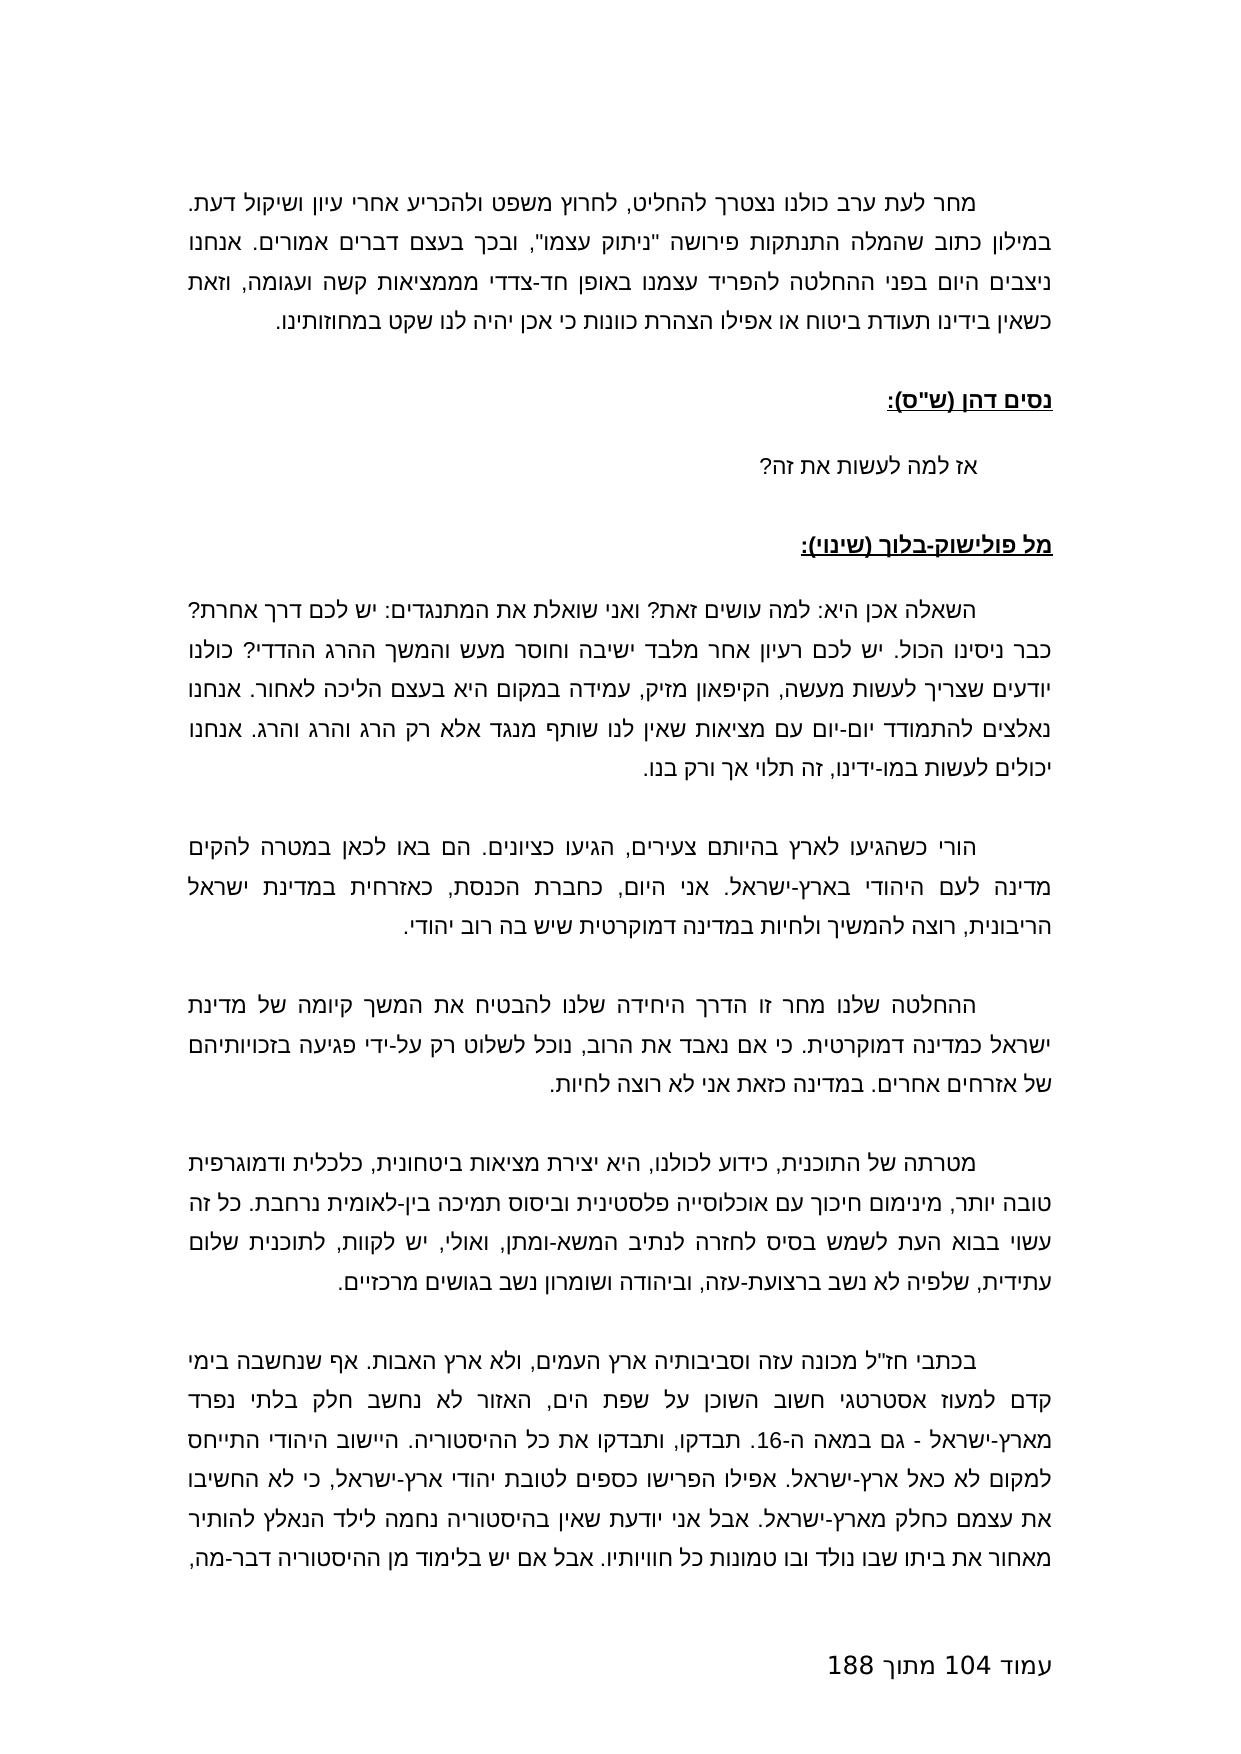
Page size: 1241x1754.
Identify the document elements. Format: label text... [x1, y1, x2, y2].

text נסים דהן (ש"ס): [187, 387, 1053, 413]
text מל פולישוק-בלוך (שינוי): [187, 532, 1053, 558]
text אז למה לעשות את זה? [187, 453, 1053, 479]
text השאלה אכן היא: למה עושים זאת? ואני שואלת את המתנגדים: יש לכם דרך אחרת? כבר ניסינו הכול. יש לכם רעיון אחר מלבד ישיבה וחוסר מעש והמשך ההרג ההדדי? כולנו יודעים שצריך לעשות מעשה, הקיפאון מזיק, עמידה במקום היא בעצם הליכה לאחור. אנחנו נאלצים להתמודד יום-יום עם מציאות שאין לנו שותף מנגד אלא רק הרג והרג והרג. אנחנו יכולים לעשות במו-ידינו, זה תלוי אך ורק בנו. [187, 597, 1053, 782]
text מחר לעת ערב כולנו נצטרך להחליט, לחרוץ משפט ולהכריע אחרי עיון ושיקול דעת. במילון כתוב שהמלה התנתקות פירושה "ניתוק עצמו", ובכך בעצם דברים אמורים. אנחנו ניצבים היום בפני ההחלטה להפריד עצמנו באופן חד-צדדי מממציאות קשה ועגומה, וזאת כשאין בידינו תעודת ביטוח או אפילו הצהרת כוונות כי אכן יהיה לנו שקט במחוזותינו. [187, 189, 1053, 334]
text מטרתה של התוכנית, כידוע לכולנו, היא יצירת מציאות ביטחונית, כלכלית ודמוגרפית טובה יותר, מינימום חיכוך עם אוכלוסייה פלסטינית וביסוס תמיכה בין-לאומית נרחבת. כל זה עשוי בבוא העת לשמש בסיס לחזרה לנתיב המשא-ומתן, ואולי, יש לקוות, לתוכנית שלום עתידית, שלפיה לא נשב ברצועת-עזה, וביהודה ושומרון נשב בגושים מרכזיים. [187, 1150, 1053, 1295]
text הורי כשהגיעו לארץ בהיותם צעירים, הגיעו כציונים. הם באו לכאן במטרה להקים מדינה לעם היהודי בארץ-ישראל. אני היום, כחברת הכנסת, כאזרחית במדינת ישראל הריבונית, רוצה להמשיך ולחיות במדינה דמוקרטית שיש בה רוב יהודי. [187, 834, 1053, 940]
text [187, 1348, 1053, 1571]
text ההחלטה שלנו מחר זו הדרך היחידה שלנו להבטיח את המשך קיומה של מדינת ישראל כמדינה דמוקרטית. כי אם נאבד את הרוב, נוכל לשלוט רק על-ידי פגיעה בזכויותיהם של אזרחים אחרים. במדינה כזאת אני לא רוצה לחיות. [187, 992, 1053, 1098]
